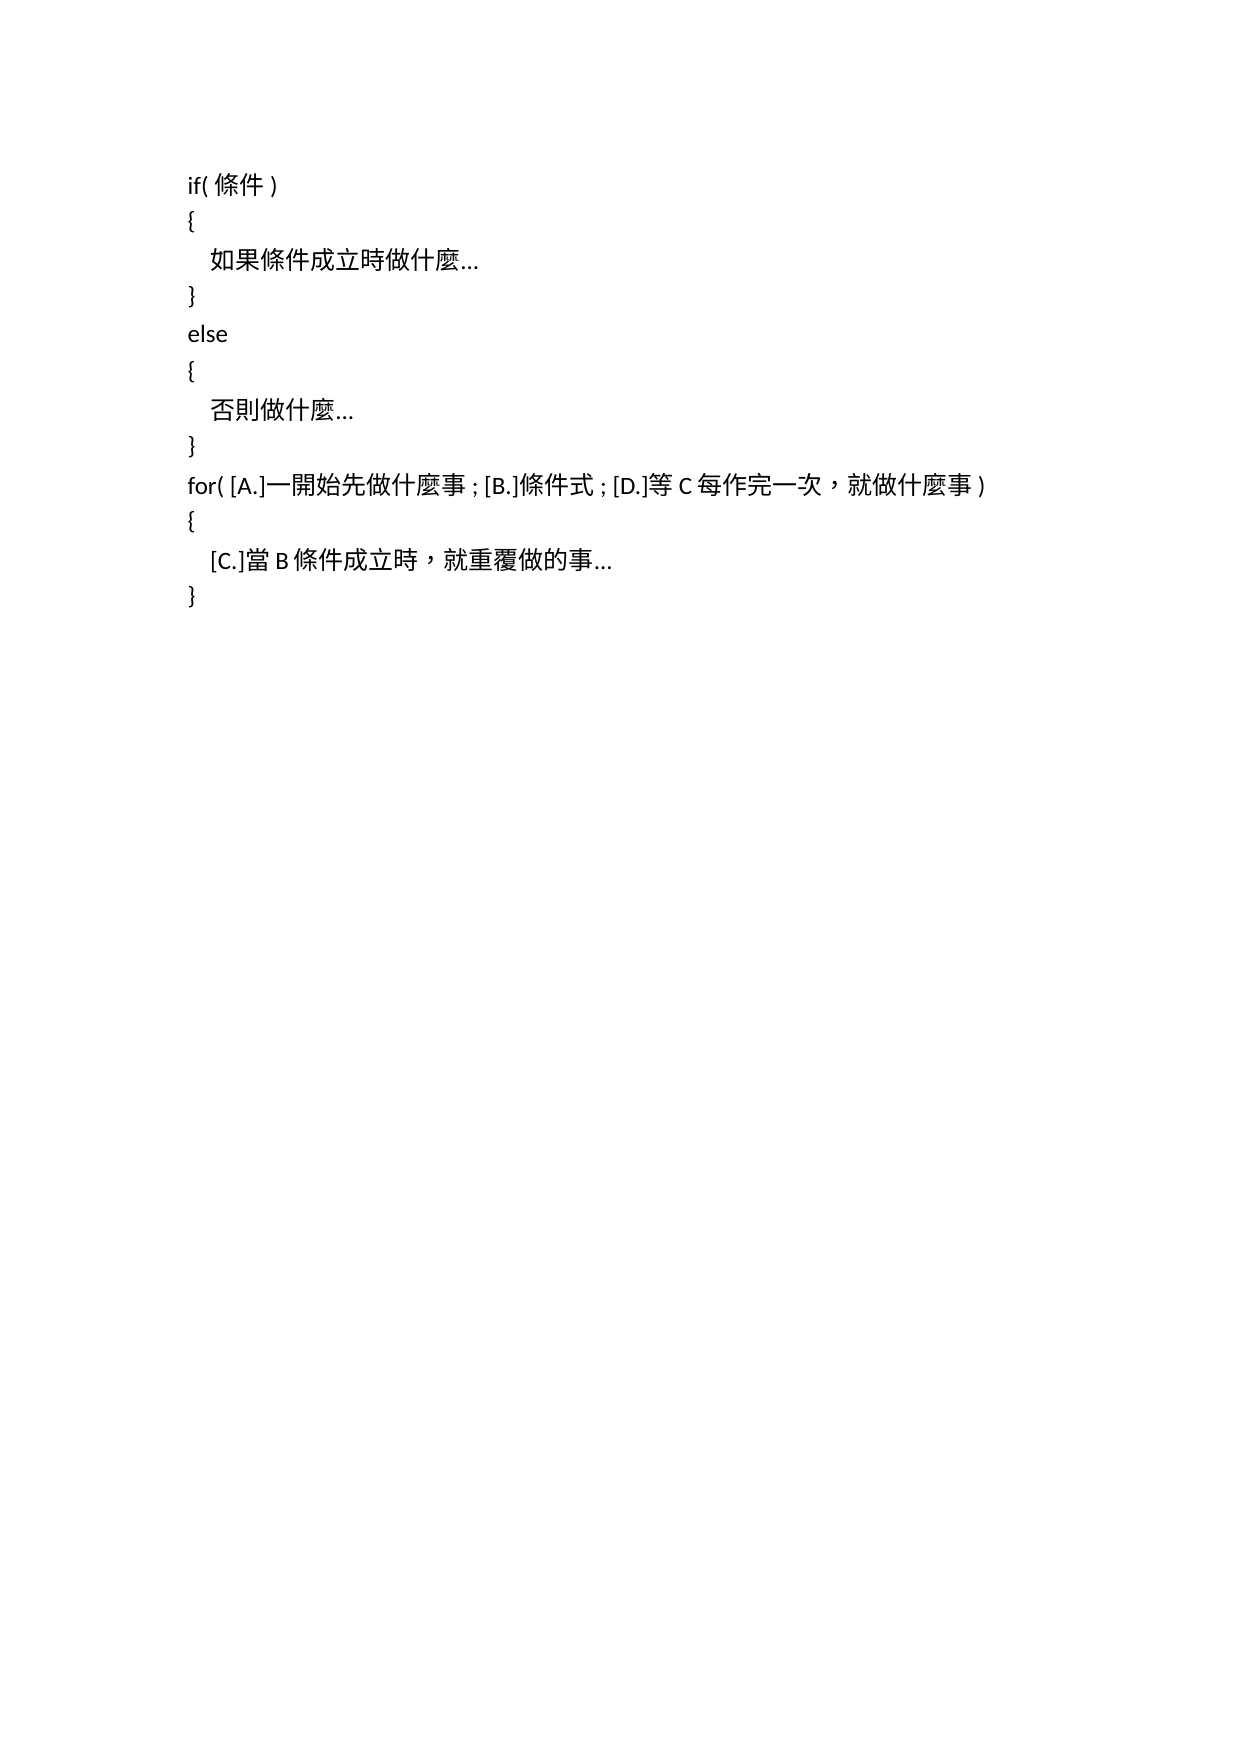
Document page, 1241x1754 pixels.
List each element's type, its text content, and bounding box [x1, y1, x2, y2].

text } [187, 577, 1053, 614]
text for( [A.]一開始先做什麼事 ; [B.]條件式 ; [D.]等C每作完一次，就做什麼事 ) [187, 464, 1053, 502]
text { [187, 352, 1053, 389]
text [C.]當B條件成立時，就重覆做的事... [187, 539, 1053, 577]
text } [187, 427, 1053, 464]
text { [187, 202, 1053, 239]
text { [187, 502, 1053, 539]
text 否則做什麼... [187, 389, 1053, 427]
text } [187, 277, 1053, 314]
text if( 條件 ) [187, 164, 1053, 202]
text 如果條件成立時做什麼... [187, 239, 1053, 277]
text else [187, 314, 1053, 352]
